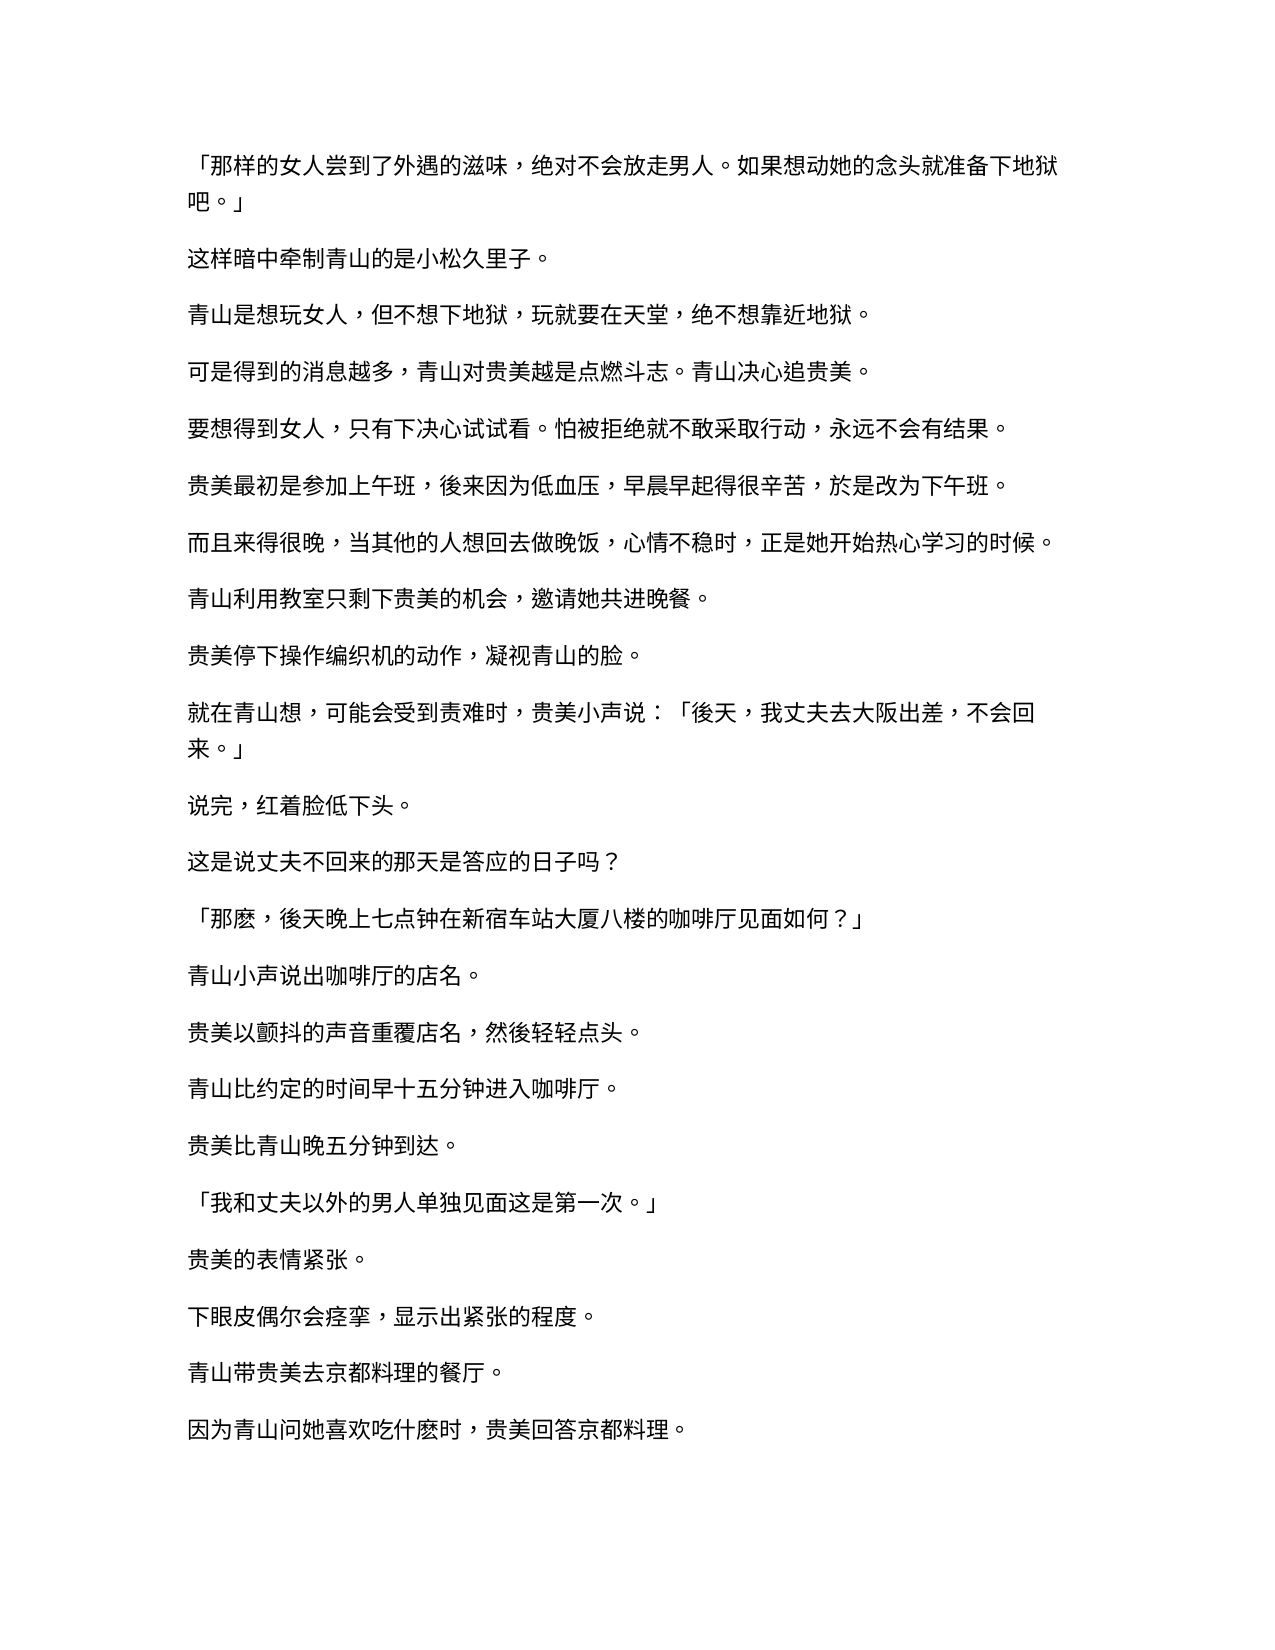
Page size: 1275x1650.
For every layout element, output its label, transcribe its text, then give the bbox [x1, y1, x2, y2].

text 可是得到的消息越多，青山对贵美越是点燃斗志。青山决心追贵美。 [187, 356, 1087, 387]
text 「那麽，後天晚上七点钟在新宿车站大厦八楼的咖啡厅见面如何？」 [187, 903, 1087, 934]
text 青山带贵美去京都料理的餐厅。 [187, 1357, 1087, 1388]
text 这样暗中牵制青山的是小松久里子。 [187, 243, 1087, 274]
text 贵美最初是参加上午班，後来因为低血压，早晨早起得很辛苦，於是改为下午班。 [187, 470, 1087, 501]
text 青山利用教室只剩下贵美的机会，邀请她共进晚餐。 [187, 583, 1087, 614]
text 下眼皮偶尔会痉挛，显示出紧张的程度。 [187, 1301, 1087, 1332]
text 贵美比青山晚五分钟到达。 [187, 1130, 1087, 1161]
text 就在青山想，可能会受到责难时，贵美小声说∶「後天，我丈夫去大阪出差，不会回来。」 [187, 697, 1087, 764]
text 青山是想玩女人，但不想下地狱，玩就要在天堂，绝不想靠近地狱。 [187, 299, 1087, 331]
text 「我和丈夫以外的男人单独见面这是第一次。」 [187, 1187, 1087, 1218]
text 贵美停下操作编织机的动作，凝视青山的脸。 [187, 640, 1087, 671]
text 贵美的表情紧张。 [187, 1244, 1087, 1275]
text 因为青山问她喜欢吃什麽时，贵美回答京都料理。 [187, 1414, 1087, 1445]
text 而且来得很晚，当其他的人想回去做晚饭，心情不稳时，正是她开始热心学习的时候。 [187, 527, 1087, 558]
text 「那样的女人尝到了外遇的滋味，绝对不会放走男人。如果想动她的念头就准备下地狱吧。」 [187, 150, 1087, 217]
text 贵美以颤抖的声音重覆店名，然後轻轻点头。 [187, 1017, 1087, 1048]
text 这是说丈夫不回来的那天是答应的日子吗？ [187, 846, 1087, 878]
text 说完，红着脸低下头。 [187, 789, 1087, 821]
text 青山小声说出咖啡厅的店名。 [187, 960, 1087, 991]
text 要想得到女人，只有下决心试试看。怕被拒绝就不敢采取行动，永远不会有结果。 [187, 413, 1087, 444]
text 青山比约定的时间早十五分钟进入咖啡厅。 [187, 1073, 1087, 1105]
